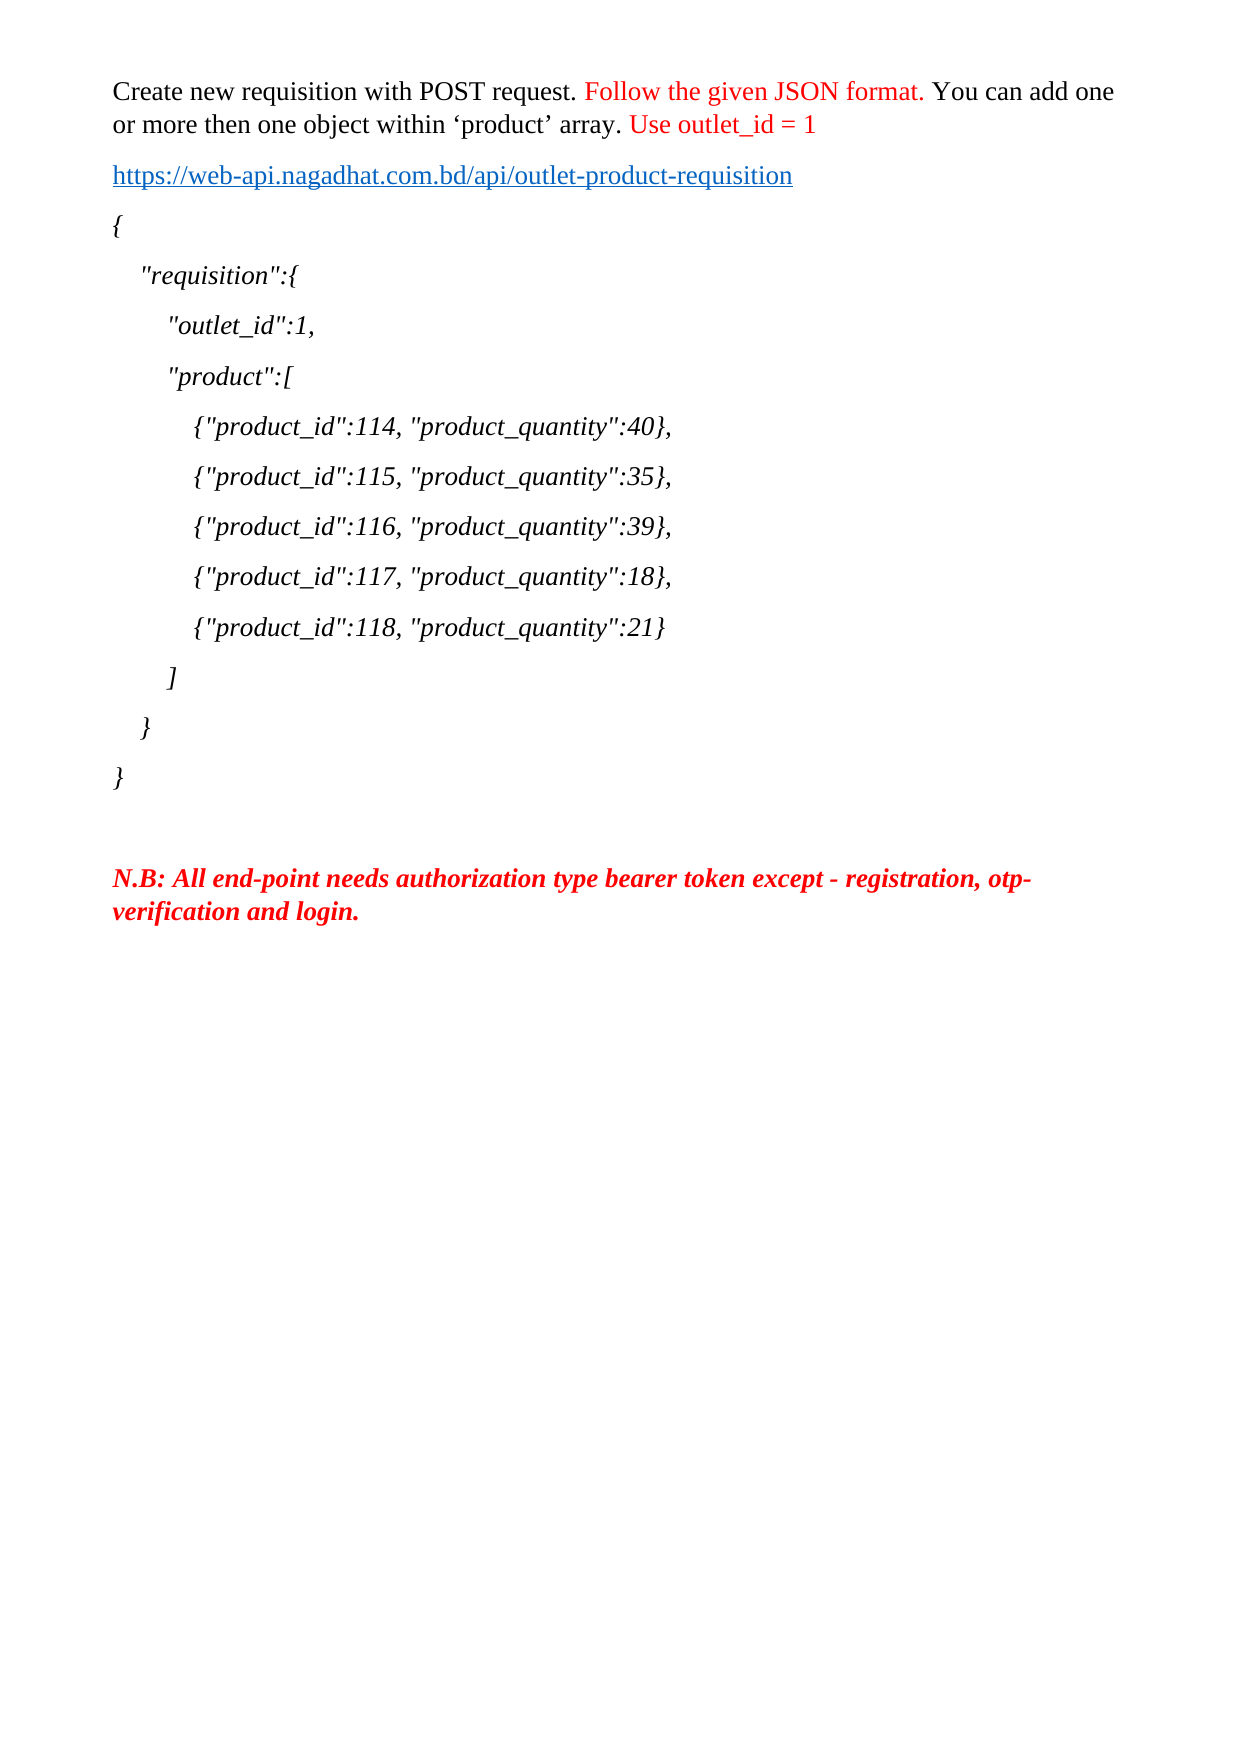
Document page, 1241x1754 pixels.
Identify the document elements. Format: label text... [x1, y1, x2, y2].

text "requisition":{ [112, 259, 1128, 290]
text { [112, 209, 1128, 240]
text Create new requisition with POST request. Follow the given JSON format. You can add one or more then one object within ‘product’ array. Use outlet_id = 1 [112, 75, 1128, 140]
text {"product_id":116, "product_quantity":39}, [112, 510, 1128, 541]
text N.B: All end-point needs authorization type bearer token except - registration, otp-verification and login. [112, 862, 1128, 926]
text "outlet_id":1, [112, 309, 1128, 341]
text } [112, 711, 1128, 742]
text "product":[ [112, 359, 1128, 391]
text {"product_id":114, "product_quantity":40}, [112, 410, 1128, 441]
text {"product_id":117, "product_quantity":18}, [112, 560, 1128, 592]
text ] [112, 661, 1128, 692]
text https://web-api.nagadhat.com.bd/api/outlet-product-requisition [112, 159, 1128, 190]
text {"product_id":115, "product_quantity":35}, [112, 460, 1128, 491]
text } [112, 761, 1128, 792]
text {"product_id":118, "product_quantity":21} [112, 611, 1128, 642]
